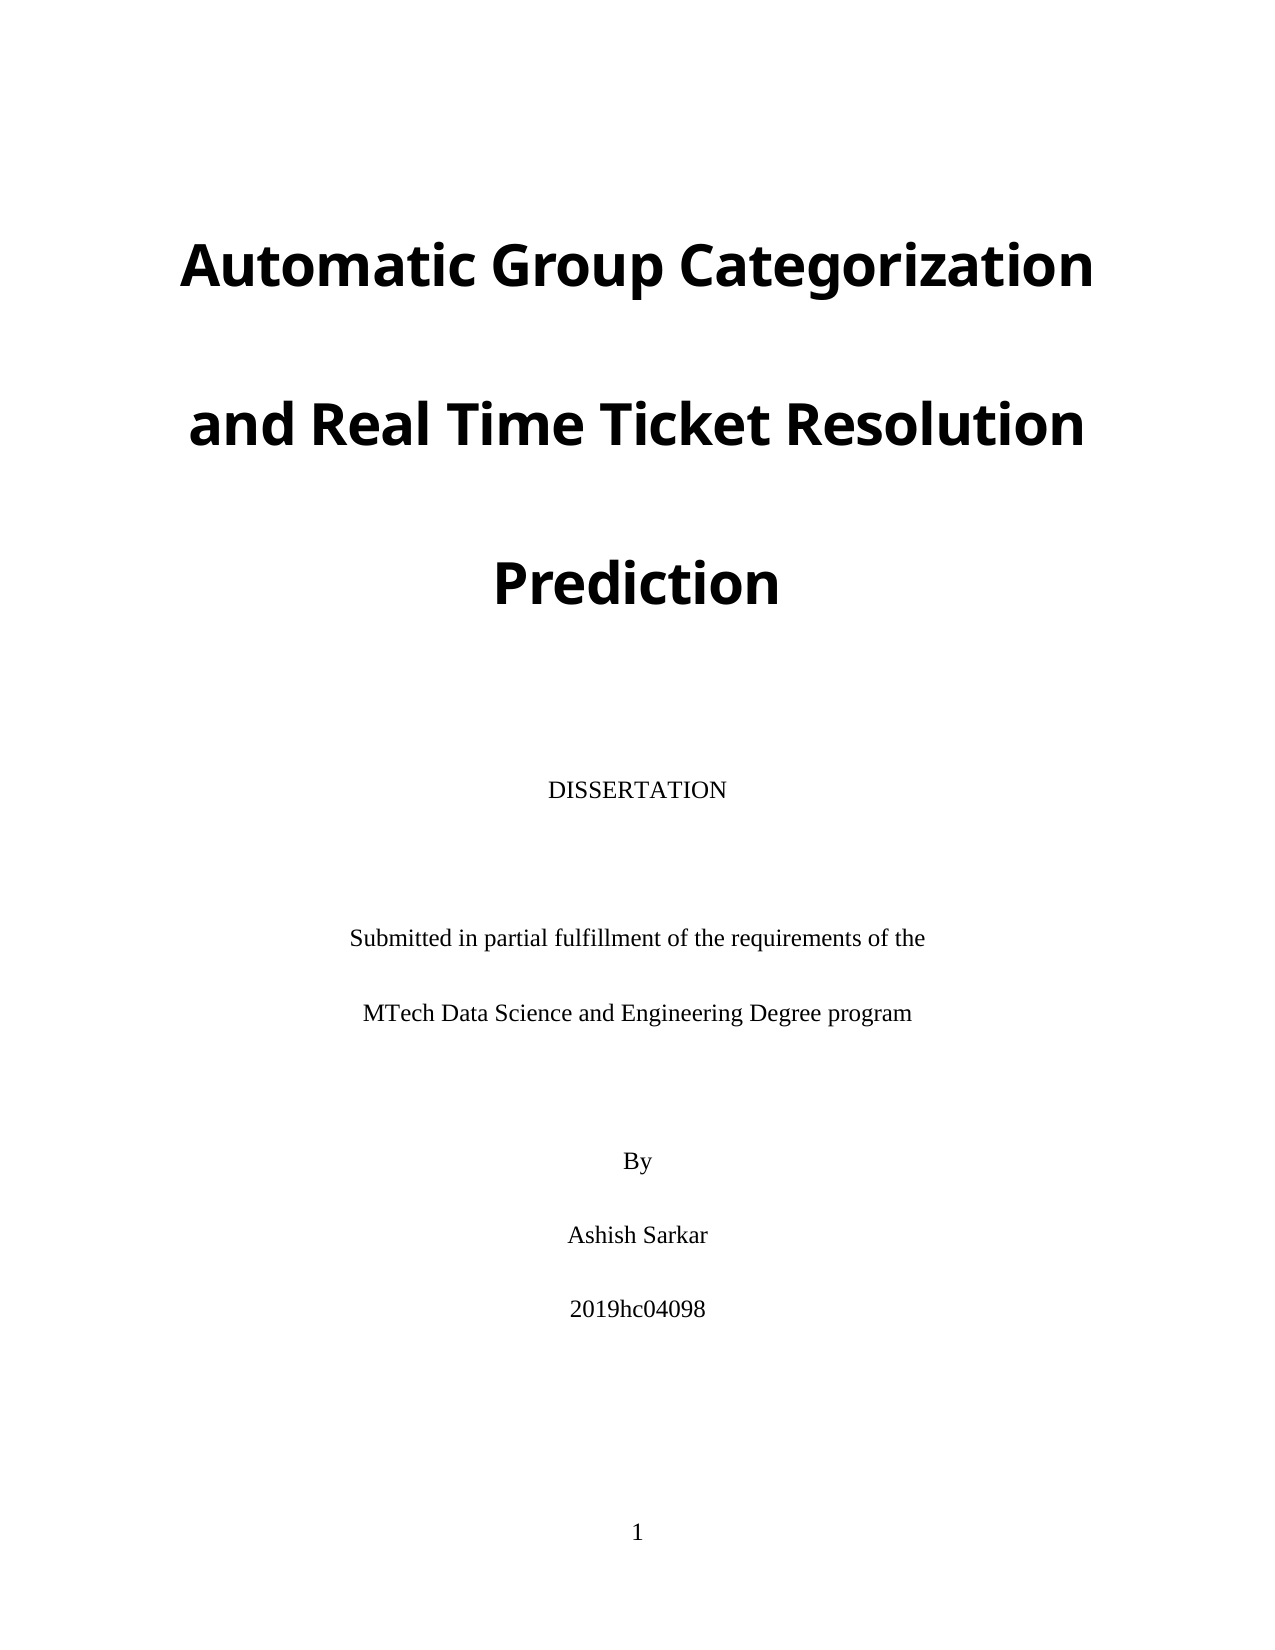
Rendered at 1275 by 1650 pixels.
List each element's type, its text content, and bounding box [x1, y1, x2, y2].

text Ashish Sarkar [150, 1220, 1125, 1249]
text By [150, 1146, 1125, 1175]
text 2019hc04098 [150, 1294, 1125, 1323]
title Automatic Group Categorization and Real Time Ticket Resolution Prediction [150, 224, 1125, 622]
text DISSERTATION [150, 775, 1125, 804]
text Submitted in partial fulfillment of the requirements of the [150, 923, 1125, 952]
text MTech Data Science and Engineering Degree program [150, 998, 1125, 1026]
